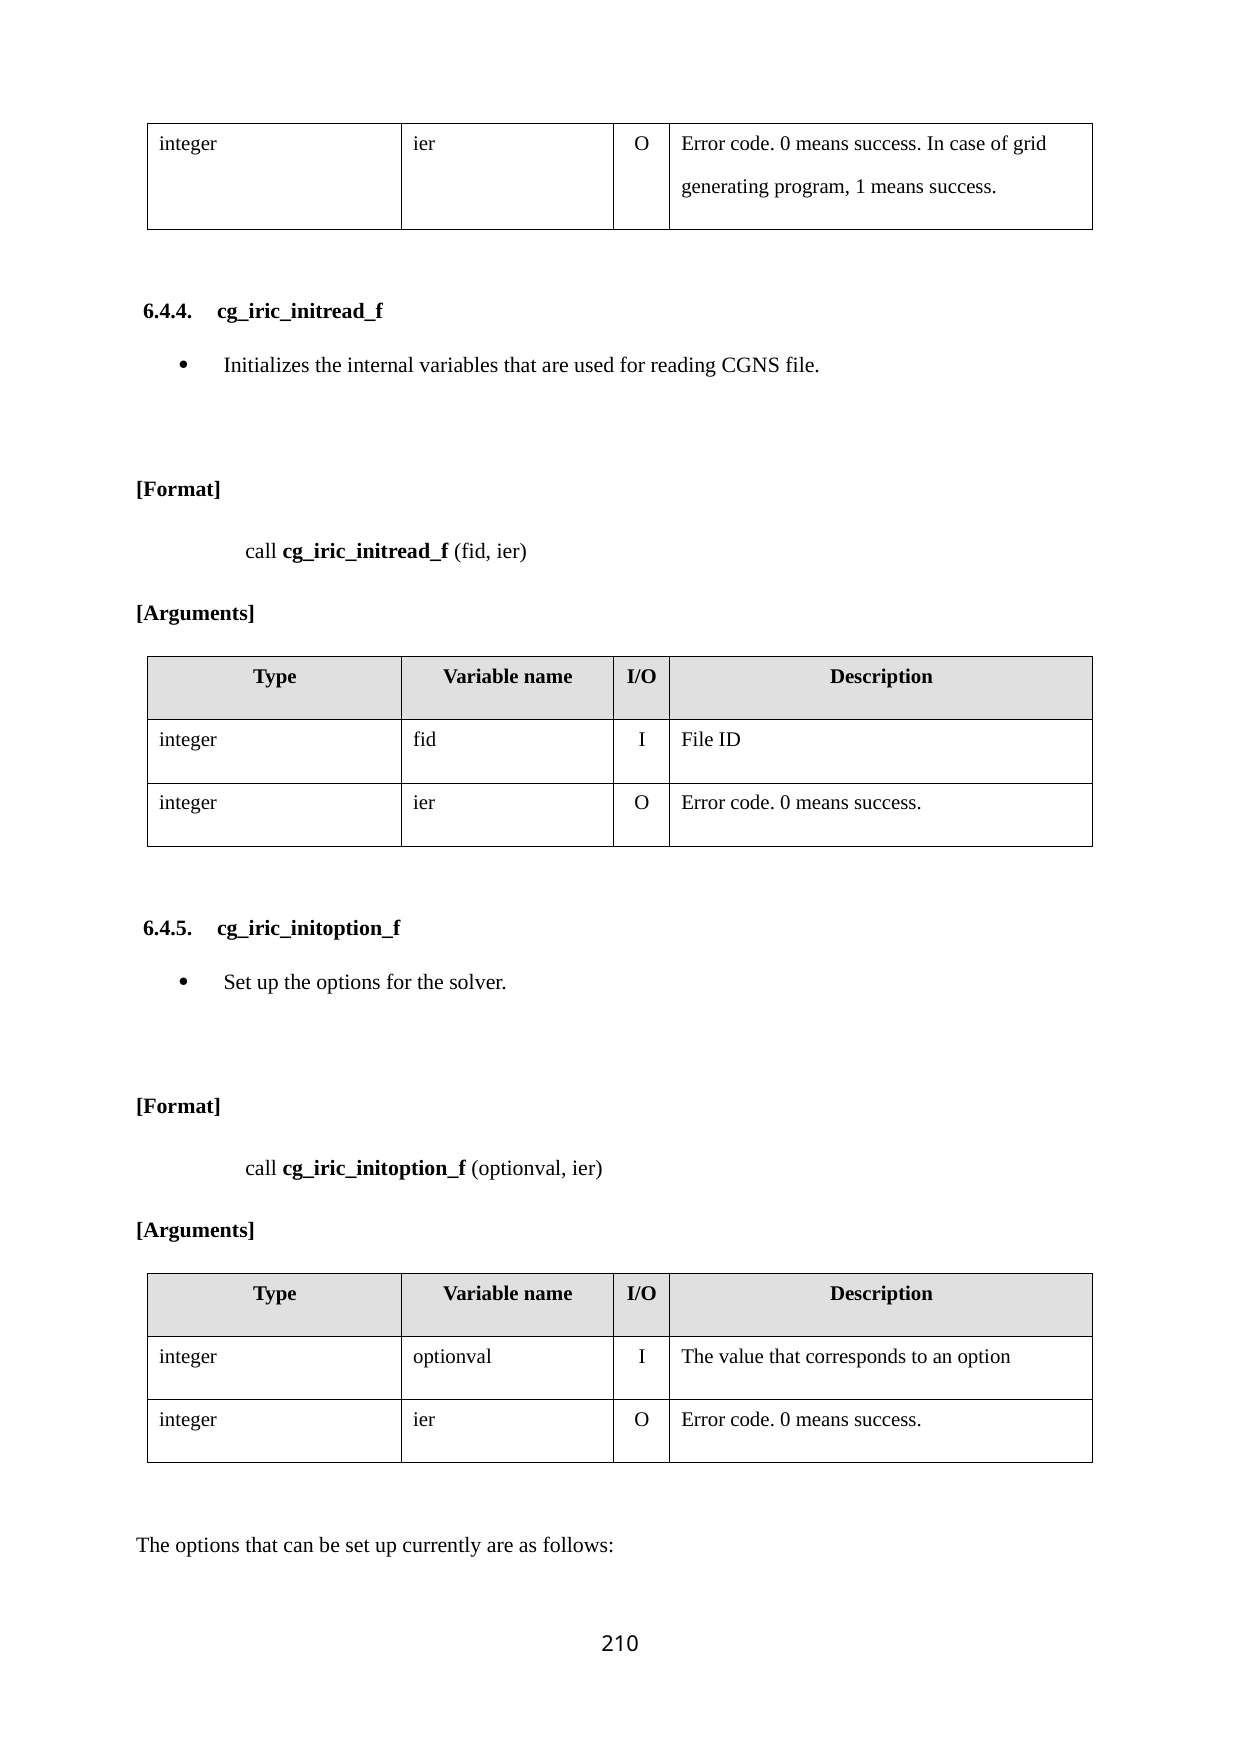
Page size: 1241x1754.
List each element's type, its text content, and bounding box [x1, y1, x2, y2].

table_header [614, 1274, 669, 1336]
subtitle cg_iric_initoption_f [143, 909, 1104, 946]
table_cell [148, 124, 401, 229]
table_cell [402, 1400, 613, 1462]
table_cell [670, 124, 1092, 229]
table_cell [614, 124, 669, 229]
text [Arguments] [136, 1211, 1104, 1248]
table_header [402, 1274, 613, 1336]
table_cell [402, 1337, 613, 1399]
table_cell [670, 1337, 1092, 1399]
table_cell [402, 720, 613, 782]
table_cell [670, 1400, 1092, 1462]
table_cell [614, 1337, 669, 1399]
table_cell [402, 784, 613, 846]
subtitle cg_iric_initread_f [143, 292, 1104, 329]
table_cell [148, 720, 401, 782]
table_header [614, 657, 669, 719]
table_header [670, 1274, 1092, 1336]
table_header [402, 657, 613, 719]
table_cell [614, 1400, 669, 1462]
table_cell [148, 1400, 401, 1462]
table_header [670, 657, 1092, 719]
text [Format] [136, 1087, 1104, 1124]
text The options that can be set up currently are as follows: [136, 1525, 1104, 1563]
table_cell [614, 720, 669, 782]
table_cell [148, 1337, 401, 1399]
text call cg_iric_initoption_f (optionval, ier) [245, 1149, 1104, 1186]
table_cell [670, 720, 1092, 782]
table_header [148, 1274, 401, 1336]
text [Arguments] [136, 594, 1104, 632]
text [Format] [136, 470, 1104, 507]
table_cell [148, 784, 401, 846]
list Initializes the internal variables that are used for reading CGNS file. [179, 346, 1104, 383]
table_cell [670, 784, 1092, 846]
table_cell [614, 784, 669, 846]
list Set up the options for the solver. [179, 962, 1104, 1000]
text call cg_iric_initread_f (fid, ier) [245, 532, 1104, 569]
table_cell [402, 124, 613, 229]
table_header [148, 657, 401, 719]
